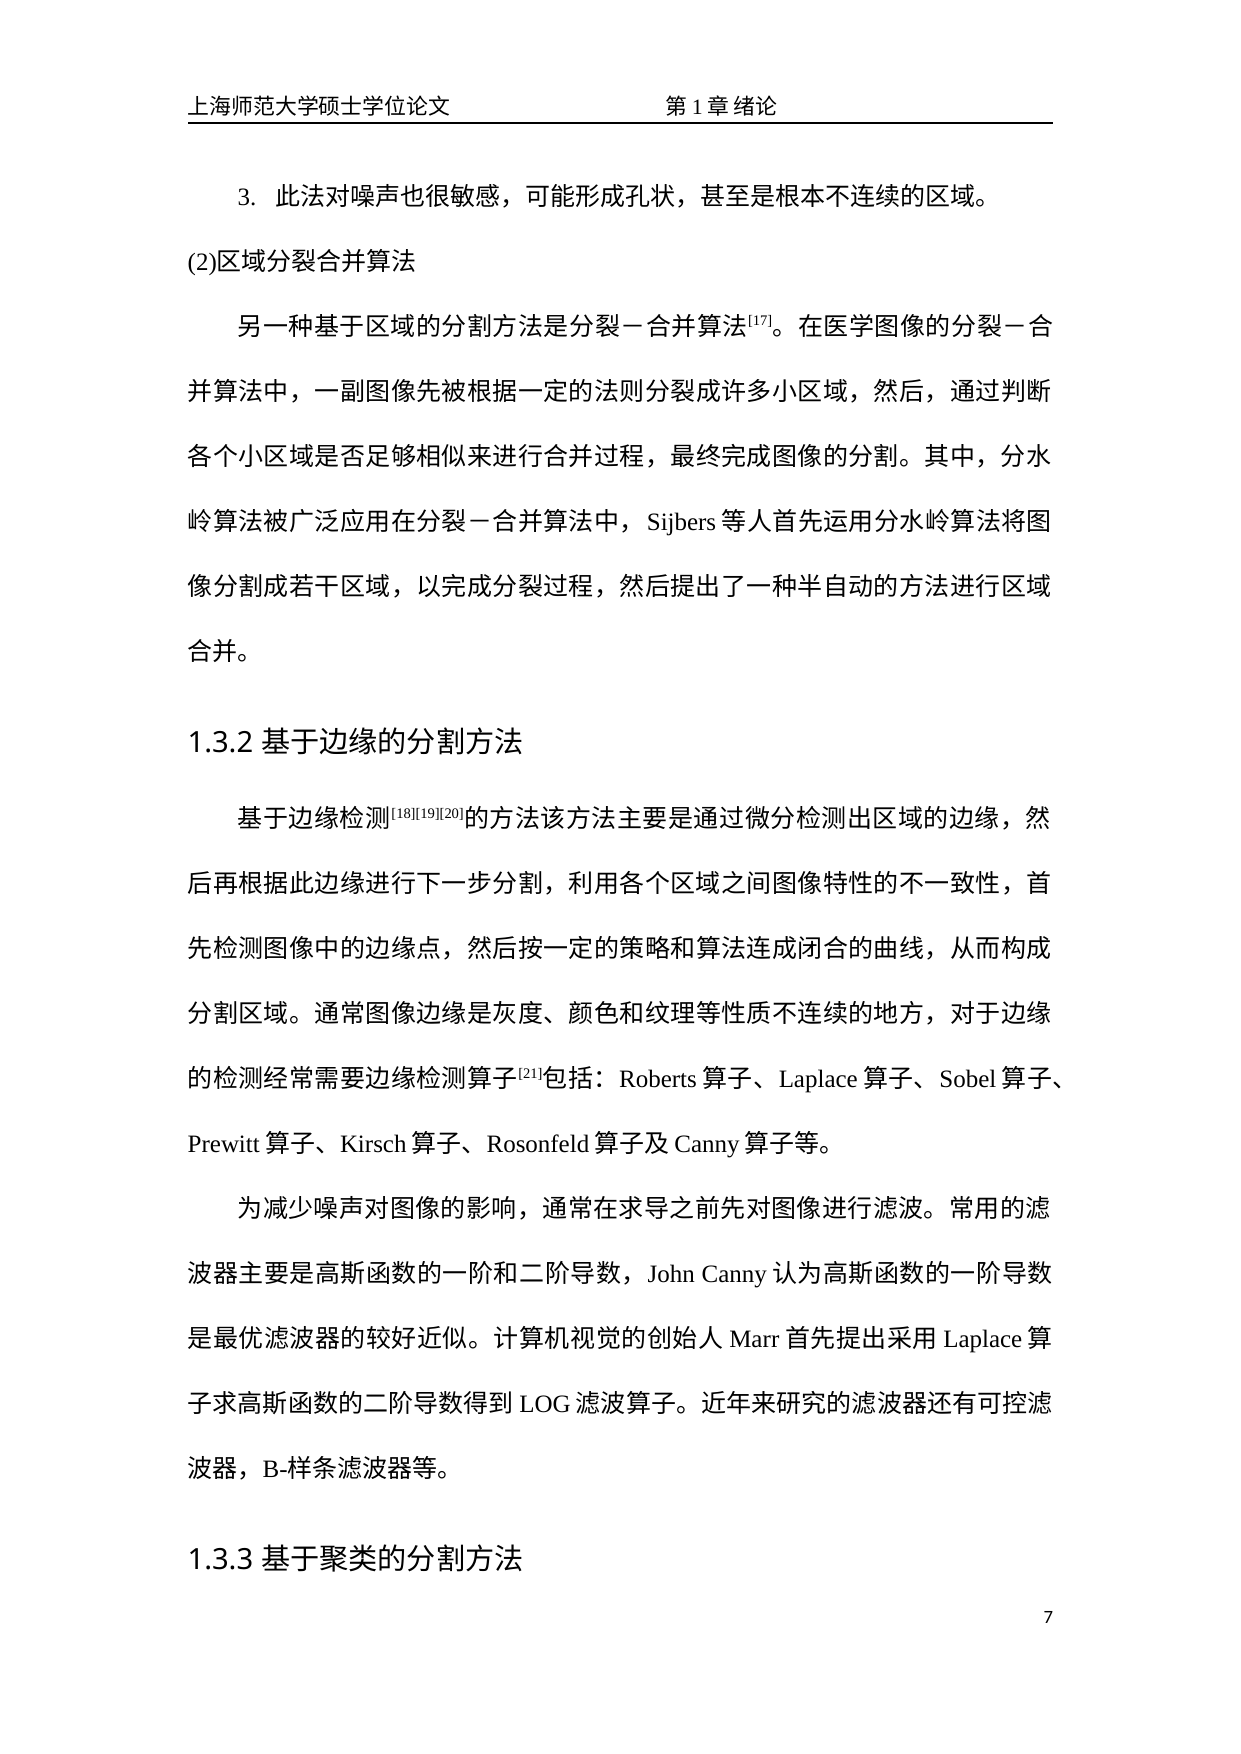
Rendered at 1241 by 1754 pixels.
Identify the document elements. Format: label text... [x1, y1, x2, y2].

text 为减少噪声对图像的影响，通常在求导之前先对图像进行滤波。常用的滤波器主要是高斯函数的一阶和二阶导数，John Canny认为高斯函数的一阶导数是最优滤波器的较好近似。计算机视觉的创始人Marr首先提出采用Laplace算子求高斯函数的二阶导数得到LOG滤波算子。近年来研究的滤波器还有可控滤波器，B-样条滤波器等。 [187, 1174, 1053, 1499]
text (2)区域分裂合并算法 [187, 227, 1053, 292]
text 1.3.2 基于边缘的分割方法 [187, 707, 1053, 772]
text 基于边缘检测[18][19][20]的方法该方法主要是通过微分检测出区域的边缘，然后再根据此边缘进行下一步分割，利用各个区域之间图像特性的不一致性，首先检测图像中的边缘点，然后按一定的策略和算法连成闭合的曲线，从而构成分割区域。通常图像边缘是灰度、颜色和纹理等性质不连续的地方，对于边缘的检测经常需要边缘检测算子[21]包括：Roberts算子、Laplace算子、Sobel算子、Prewitt算子、Kirsch算子、Rosonfeld算子及Canny算子等。 [187, 784, 1053, 1174]
list 此法对噪声也很敏感，可能形成孔状，甚至是根本不连续的区域。 [237, 162, 1053, 227]
text 1.3.3 基于聚类的分割方法 [187, 1524, 1053, 1589]
text 另一种基于区域的分割方法是分裂－合并算法[17]。在医学图像的分裂－合并算法中，一副图像先被根据一定的法则分裂成许多小区域，然后，通过判断各个小区域是否足够相似来进行合并过程，最终完成图像的分割。其中，分水岭算法被广泛应用在分裂－合并算法中，Sijbers等人首先运用分水岭算法将图像分割成若干区域，以完成分裂过程，然后提出了一种半自动的方法进行区域合并。 [187, 292, 1053, 682]
